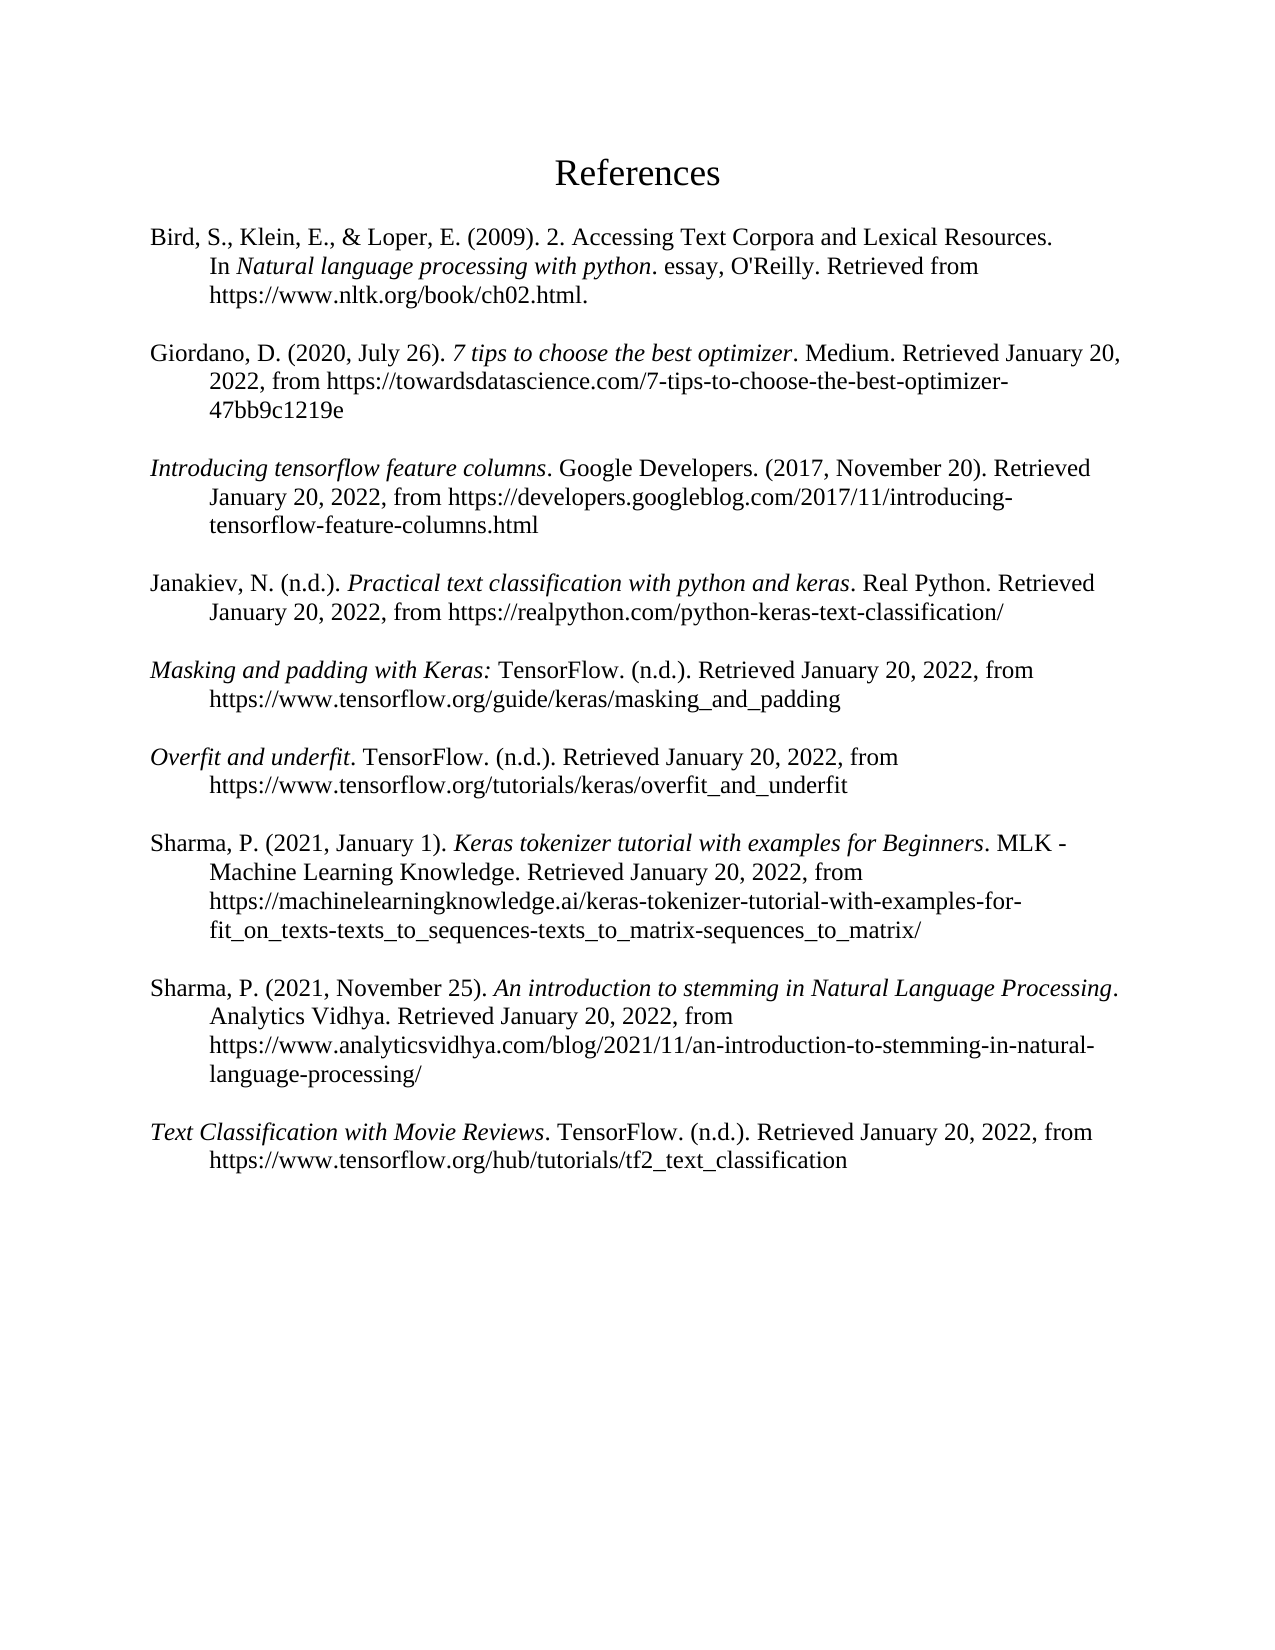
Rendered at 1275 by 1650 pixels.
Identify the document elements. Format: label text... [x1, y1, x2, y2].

text References [150, 150, 1125, 193]
text Overfit and underfit. TensorFlow. (n.d.). Retrieved January 20, 2022, from https://www.tensorflow.org/tutorials/keras/overfit_and_underfit [150, 742, 1125, 799]
text Introducing tensorflow feature columns. Google Developers. (2017, November 20). Retrieved January 20, 2022, from https://developers.googleblog.com/2017/11/introducing-tensorflow-feature-columns.html [150, 453, 1125, 539]
text Sharma, P. (2021, November 25). An introduction to stemming in Natural Language Processing. Analytics Vidhya. Retrieved January 20, 2022, from https://www.analyticsvidhya.com/blog/2021/11/an-introduction-to-stemming-in-natural-language-processing/ [150, 973, 1125, 1088]
text Janakiev, N. (n.d.). Practical text classification with python and keras. Real Python. Retrieved January 20, 2022, from https://realpython.com/python-keras-text-classification/ [150, 568, 1125, 626]
text Sharma, P. (2021, January 1). Keras tokenizer tutorial with examples for Beginners. MLK - Machine Learning Knowledge. Retrieved January 20, 2022, from https://machinelearningknowledge.ai/keras-tokenizer-tutorial-with-examples-for-fit_on_texts-texts_to_sequences-texts_to_matrix-sequences_to_matrix/ [150, 828, 1125, 943]
text Text Classification with Movie Reviews. TensorFlow. (n.d.). Retrieved January 20, 2022, from https://www.tensorflow.org/hub/tutorials/tf2_text_classification [150, 1117, 1125, 1174]
text Giordano, D. (2020, July 26). 7 tips to choose the best optimizer. Medium. Retrieved January 20, 2022, from https://towardsdatascience.com/7-tips-to-choose-the-best-optimizer-47bb9c1219e [150, 338, 1125, 424]
text Bird, S., Klein, E., & Loper, E. (2009). 2. Accessing Text Corpora and Lexical Resources. In Natural language processing with python. essay, O'Reilly. Retrieved from https://www.nltk.org/book/ch02.html. [150, 222, 1125, 308]
text Masking and padding with Keras: TensorFlow. (n.d.). Retrieved January 20, 2022, from https://www.tensorflow.org/guide/keras/masking_and_padding [150, 655, 1125, 713]
